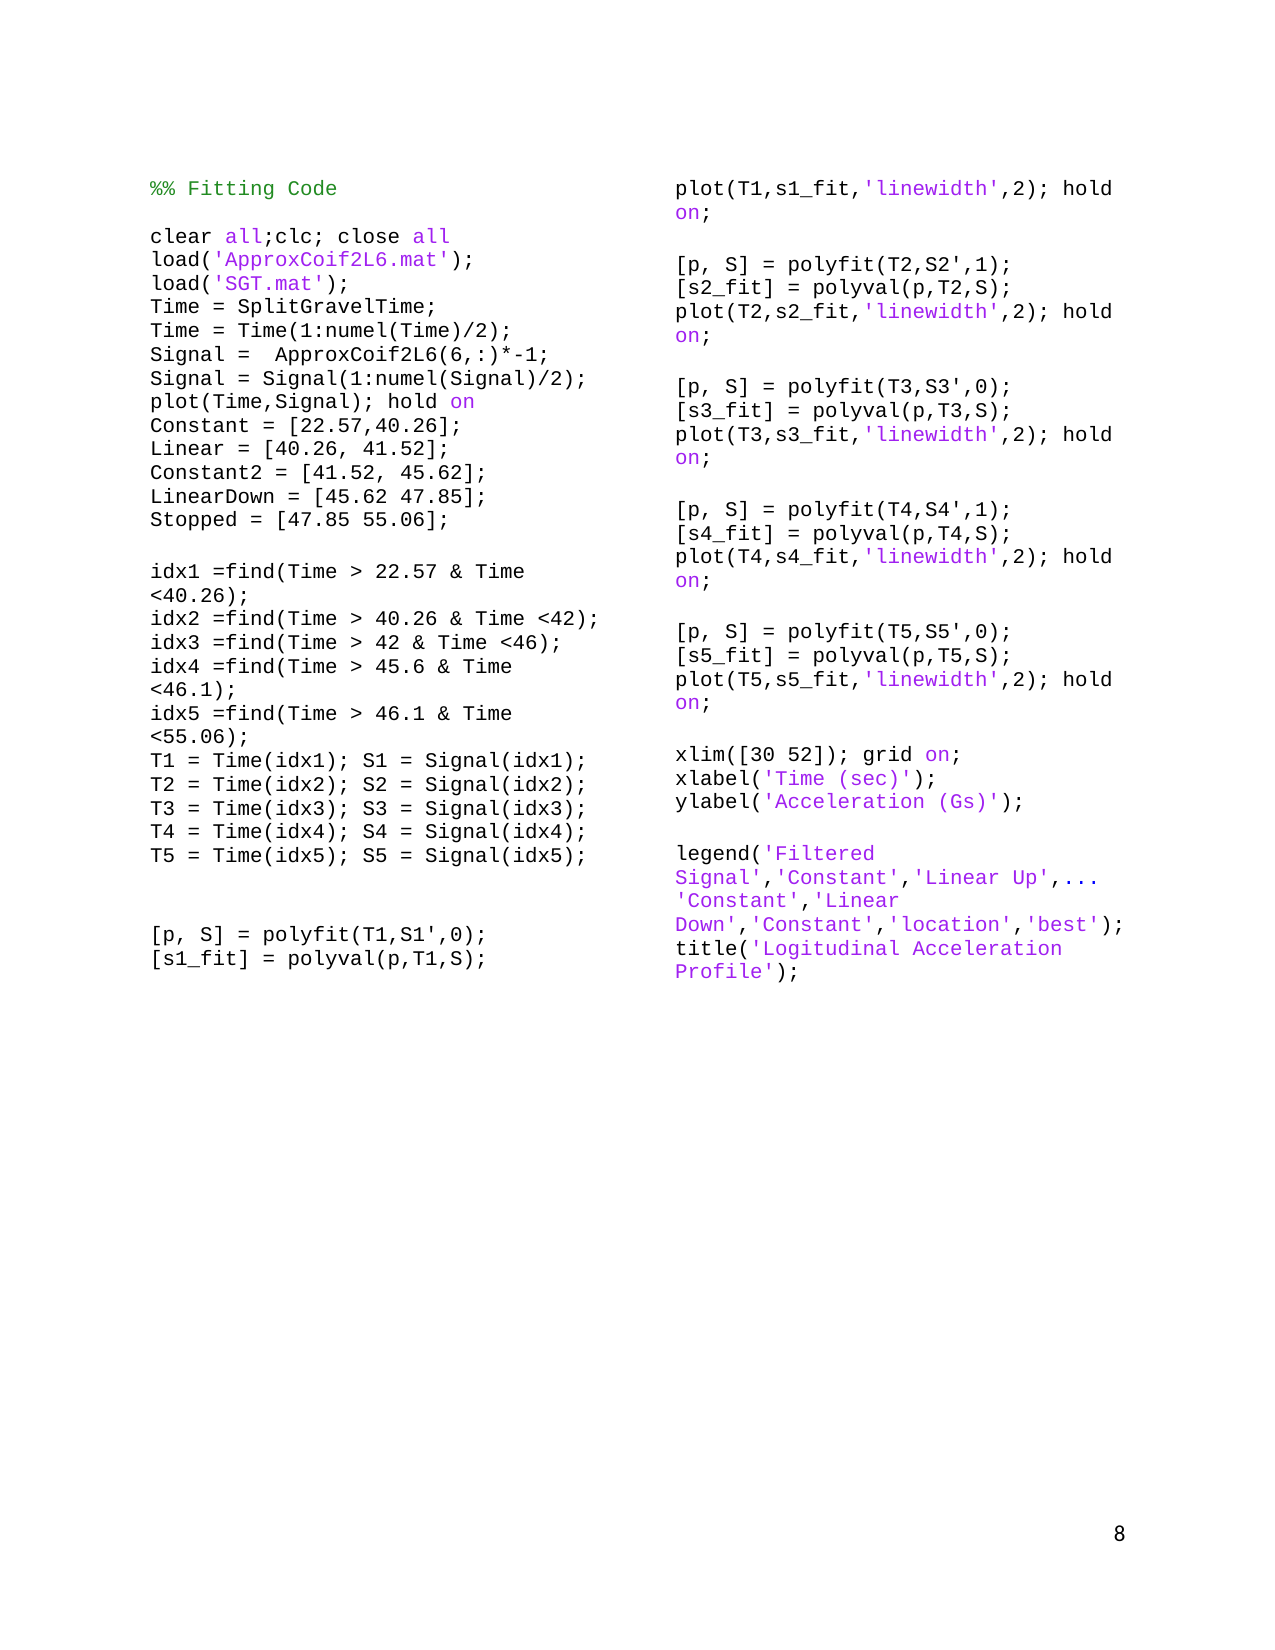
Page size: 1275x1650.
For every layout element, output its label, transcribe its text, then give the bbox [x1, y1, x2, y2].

text plot(T4,s4_fit,'linewidth',2); hold on; [675, 546, 1125, 593]
text xlabel('Time (sec)'); ylabel('Acceleration (Gs)'); [675, 768, 1125, 815]
text idx3 =find(Time > 42 & Time <46); [150, 632, 600, 656]
text Constant2 = [41.52, 45.62]; [150, 462, 600, 486]
text plot(Time,Signal); hold on [150, 391, 600, 415]
text idx1 =find(Time > 22.57 & Time <40.26); [150, 561, 600, 608]
text load('ApproxCoif2L6.mat'); [150, 249, 600, 273]
text idx2 =find(Time > 40.26 & Time <42); [150, 608, 600, 632]
text xlim([30 52]); grid on; [675, 744, 1125, 768]
text plot(T3,s3_fit,'linewidth',2); hold on; [675, 423, 1125, 471]
text load('SGT.mat'); [150, 273, 600, 297]
text [p, S] = polyfit(T4,S4',1); [675, 499, 1125, 522]
text Stopped = [47.85 55.06]; [150, 509, 600, 533]
text T2 = Time(idx2); S2 = Signal(idx2); [150, 774, 600, 797]
text Signal = Signal(1:numel(Signal)/2); [150, 367, 600, 391]
text Signal = ApproxCoif2L6(6,:)*-1; [150, 344, 600, 367]
text clear all;clc; close all [150, 226, 600, 249]
text Linear = [40.26, 41.52]; [150, 438, 600, 462]
text [s2_fit] = polyval(p,T2,S); [675, 277, 1125, 301]
text 'Constant','Linear Down','Constant','location','best'); [675, 890, 1125, 938]
text [p, S] = polyfit(T3,S3',0); [675, 376, 1125, 400]
text [p, S] = polyfit(T2,S2',1); [675, 254, 1125, 277]
text T1 = Time(idx1); S1 = Signal(idx1); [150, 750, 600, 774]
text T4 = Time(idx4); S4 = Signal(idx4); [150, 821, 600, 845]
text T3 = Time(idx3); S3 = Signal(idx3); [150, 797, 600, 821]
text idx4 =find(Time > 45.6 & Time <46.1); [150, 656, 600, 703]
text [p, S] = polyfit(T5,S5',0); [675, 621, 1125, 645]
text [s3_fit] = polyval(p,T3,S); [675, 400, 1125, 423]
text plot(T1,s1_fit,'linewidth',2); hold on; [675, 178, 1125, 226]
text idx5 =find(Time > 46.1 & Time <55.06); [150, 703, 600, 750]
text title('Logitudinal Acceleration Profile'); [675, 938, 1125, 985]
text Time = SplitGravelTime; [150, 297, 600, 320]
text [s1_fit] = polyval(p,T1,S); [150, 948, 600, 972]
text Constant = [22.57,40.26]; [150, 415, 600, 438]
text legend('Filtered Signal','Constant','Linear Up',... [675, 843, 1125, 890]
text [s4_fit] = polyval(p,T4,S); [675, 522, 1125, 546]
text Time = Time(1:numel(Time)/2); [150, 320, 600, 344]
text LinearDown = [45.62 47.85]; [150, 486, 600, 509]
text [p, S] = polyfit(T1,S1',0); [150, 924, 600, 948]
text %% Fitting Code [150, 178, 600, 202]
text [s5_fit] = polyval(p,T5,S); [675, 645, 1125, 669]
text plot(T5,s5_fit,'linewidth',2); hold on; [675, 669, 1125, 716]
text plot(T2,s2_fit,'linewidth',2); hold on; [675, 301, 1125, 348]
text T5 = Time(idx5); S5 = Signal(idx5); [150, 845, 600, 868]
